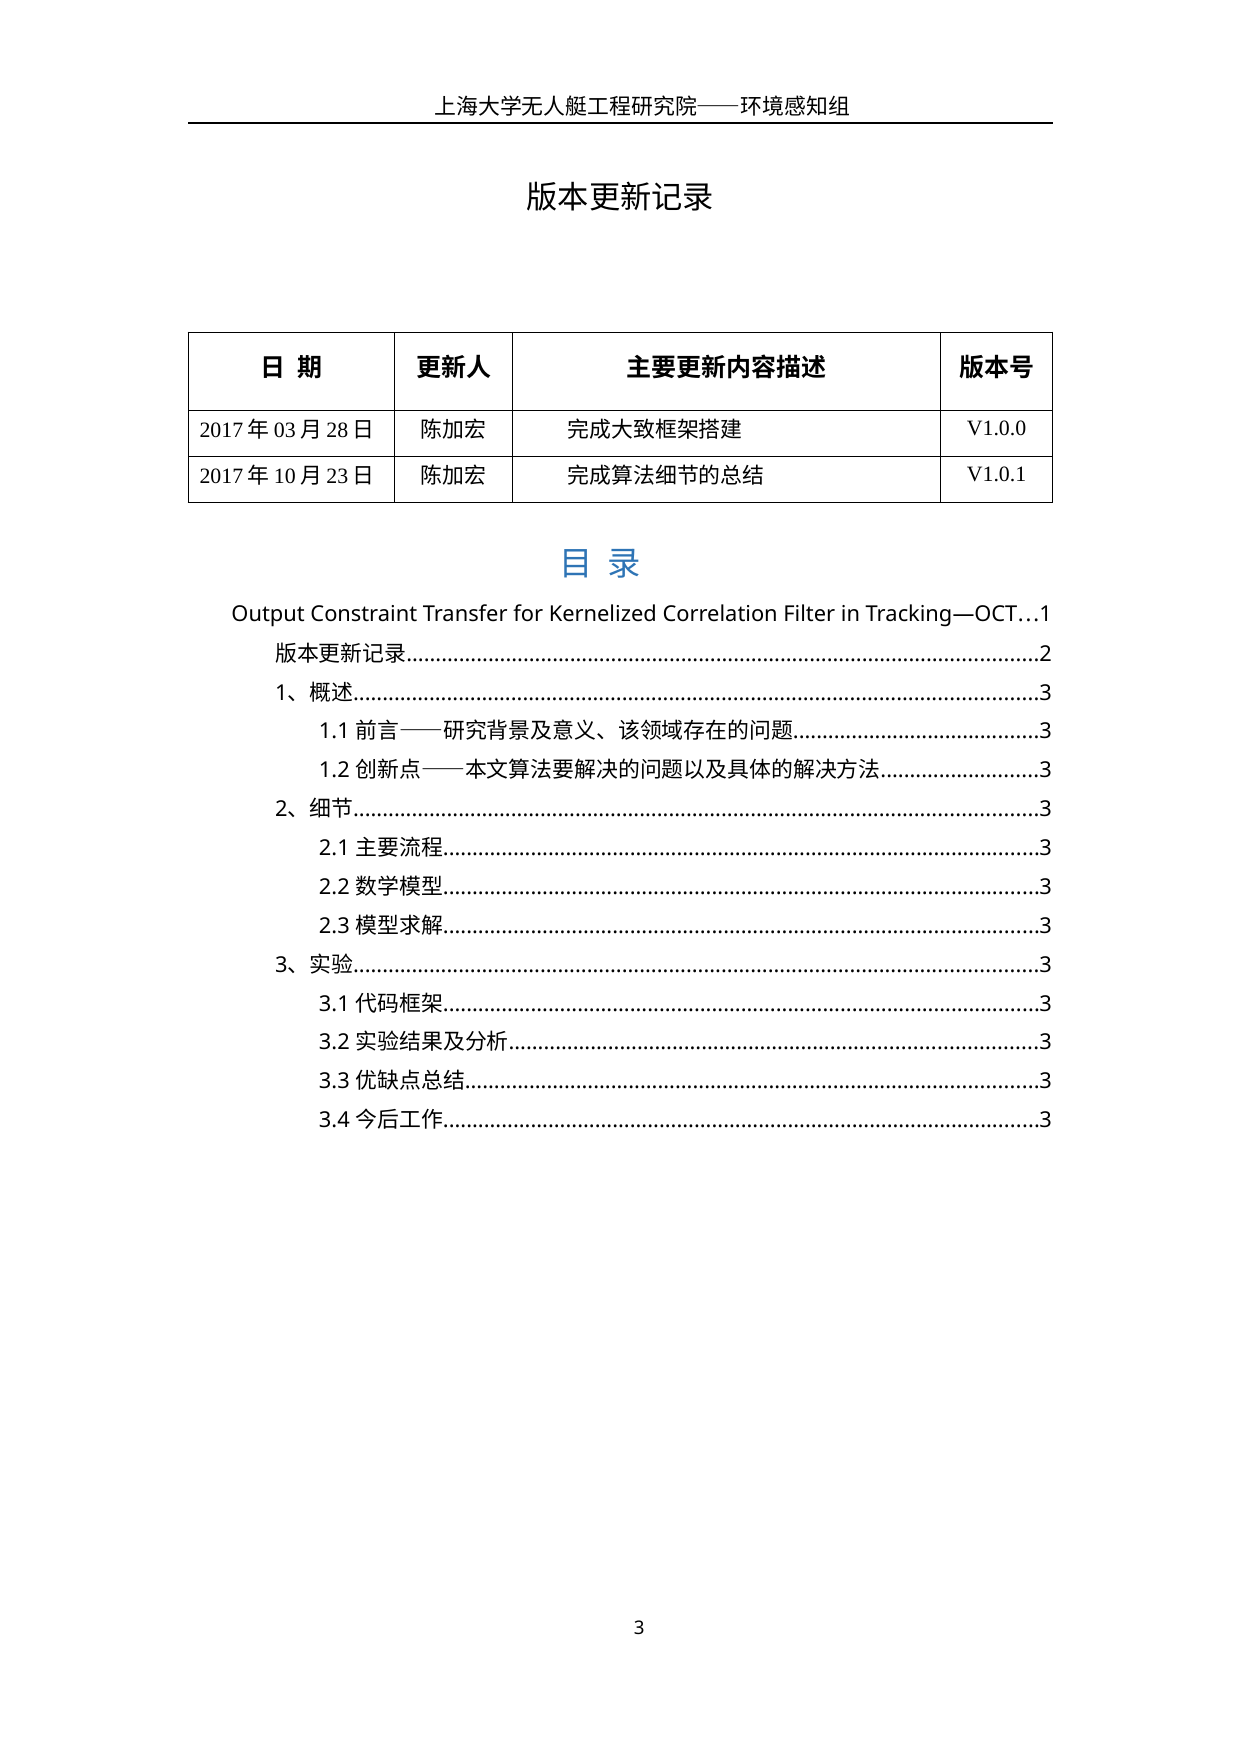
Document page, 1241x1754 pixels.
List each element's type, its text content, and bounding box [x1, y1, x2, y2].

table_cell 完成算法细节的总结 [513, 457, 940, 502]
table_header 更新人 [395, 333, 512, 410]
subtitle 版本更新记录 [187, 162, 1053, 227]
table_header 版本号 [941, 333, 1052, 410]
table_cell 2017年03月28日 [189, 411, 394, 456]
table_cell V1.0.0 [941, 411, 1052, 456]
table_cell 陈加宏 [395, 411, 512, 456]
table_cell 2017年10月23日 [189, 457, 394, 502]
table_cell 陈加宏 [395, 457, 512, 502]
table_header 主要更新内容描述 [513, 333, 940, 410]
table_cell 完成大致框架搭建 [513, 411, 940, 456]
table_header 日 期 [189, 333, 394, 410]
table_cell V1.0.1 [941, 457, 1052, 502]
